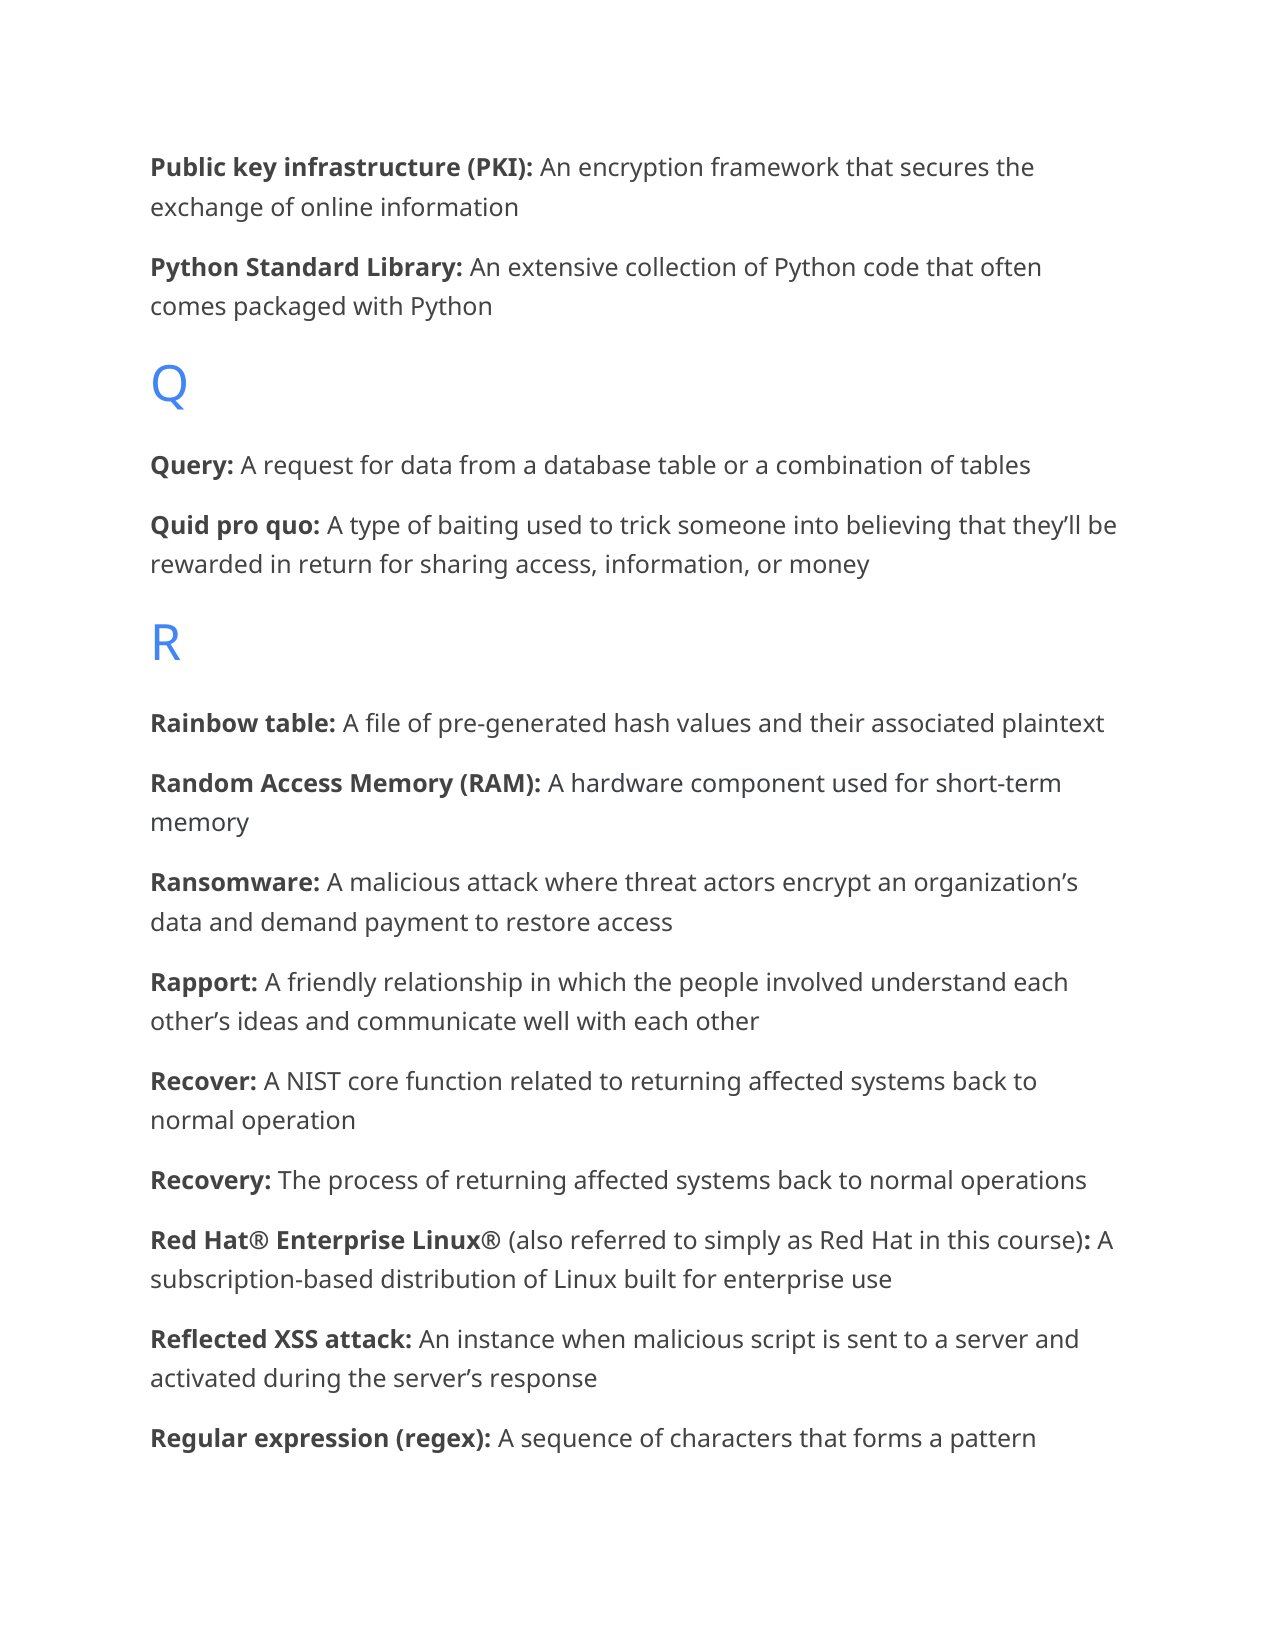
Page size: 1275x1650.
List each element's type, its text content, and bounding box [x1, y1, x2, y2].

text Reflected XSS attack: An instance when malicious script is sent to a server and activated during the server’s response [150, 1322, 1125, 1395]
text Regular expression (regex): A sequence of characters that forms a pattern [150, 1421, 1125, 1455]
text Red Hat® Enterprise Linux® (also referred to simply as Red Hat in this course): A subscription-based distribution of Linux built for enterprise use [150, 1222, 1125, 1296]
text Recovery: The process of returning affected systems back to normal operations [150, 1162, 1125, 1197]
text Recover: A NIST core function related to returning affected systems back to normal operation [150, 1063, 1125, 1137]
text Ransomware: A malicious attack where threat actors encrypt an organization’s data and demand payment to restore access [150, 865, 1125, 938]
text Q [150, 348, 1125, 416]
text Rainbow table: A file of pre-generated hash values and their associated plaintext [150, 706, 1125, 740]
text Python Standard Library: An extensive collection of Python code that often comes packaged with Python [150, 249, 1125, 322]
text Random Access Memory (RAM): A hardware component used for short-term memory [150, 766, 1125, 839]
text Public key infrastructure (PKI): An encryption framework that secures the exchange of online information [150, 150, 1125, 223]
text Query: A request for data from a database table or a combination of tables [150, 447, 1125, 482]
text Quid pro quo: A type of baiting used to trick someone into believing that they’ll be rewarded in return for sharing access, information, or money [150, 507, 1125, 581]
text Rapport: A friendly relationship in which the people involved understand each other’s ideas and communicate well with each other [150, 964, 1125, 1037]
text R [150, 607, 1125, 675]
